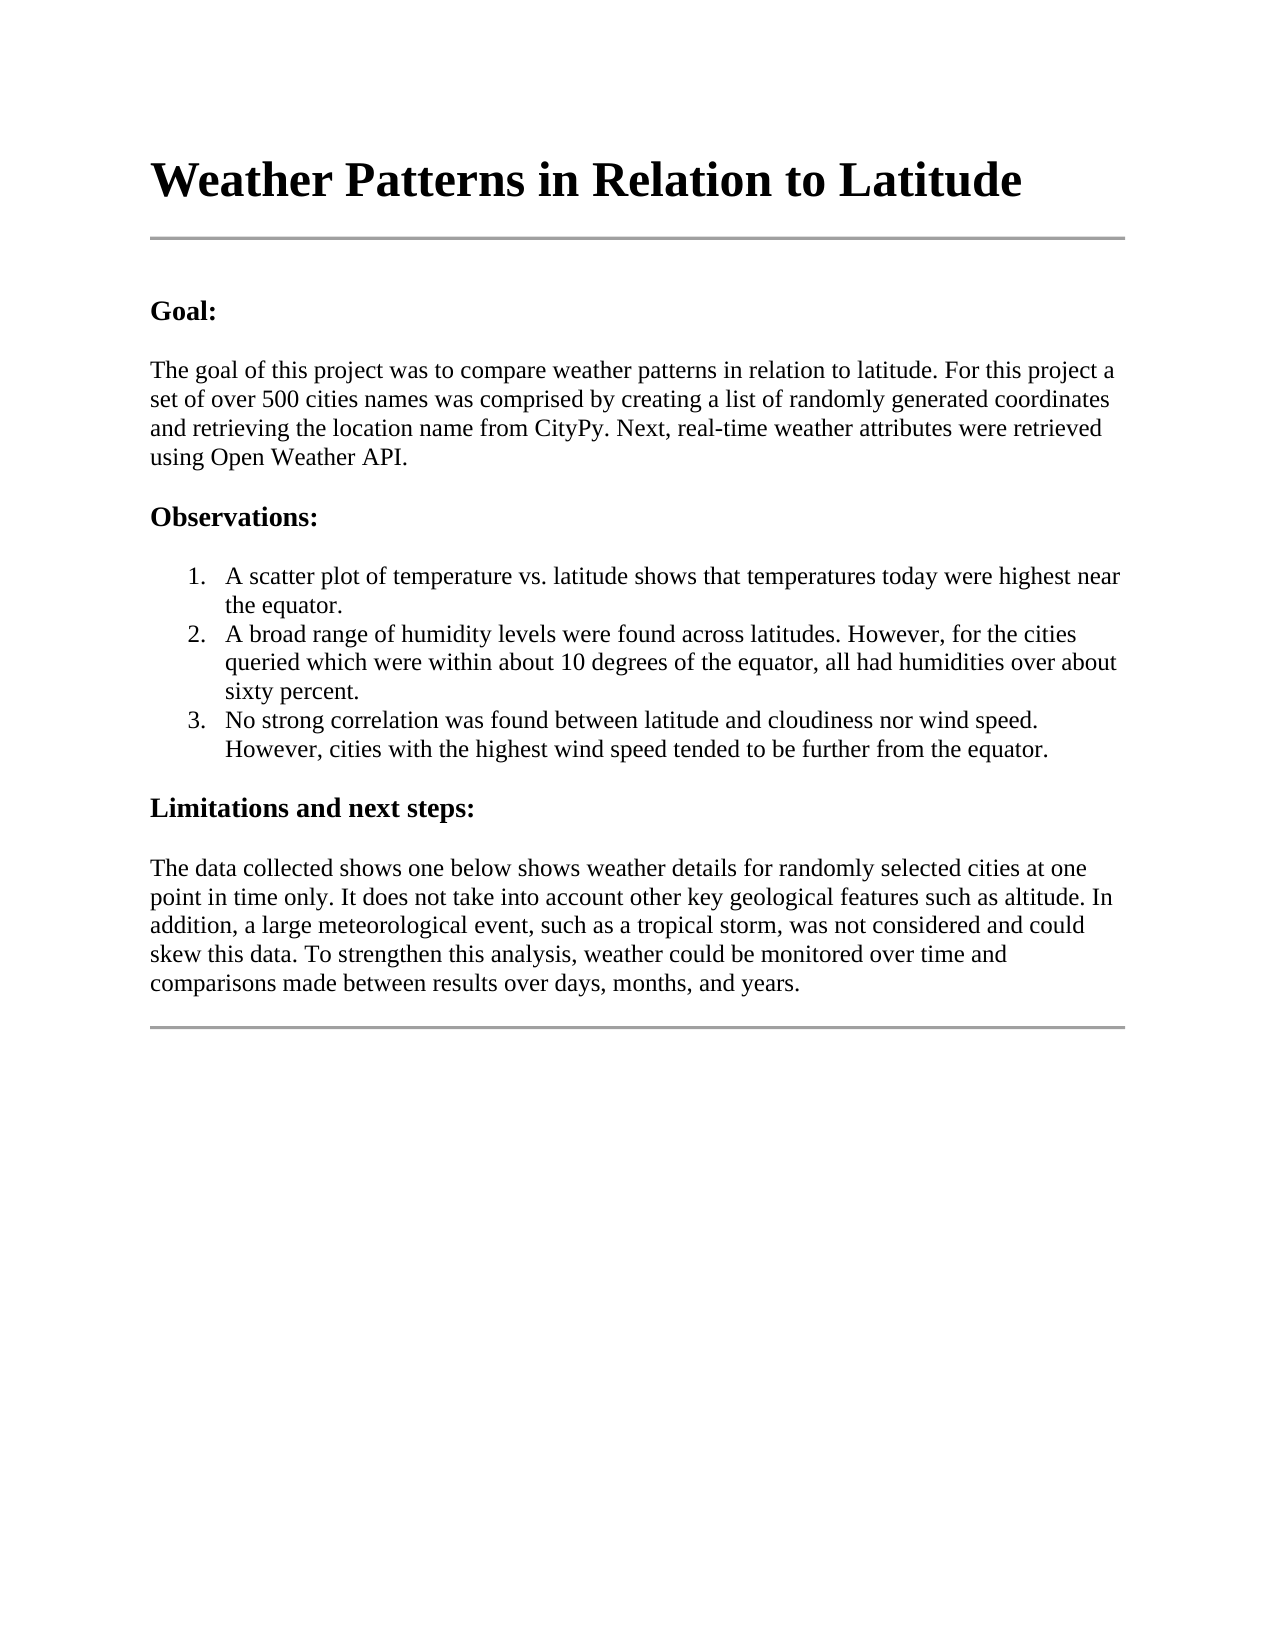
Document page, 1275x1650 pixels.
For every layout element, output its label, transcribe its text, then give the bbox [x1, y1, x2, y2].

text Limitations and next steps: [150, 792, 1125, 824]
text The goal of this project was to compare weather patterns in relation to latitude. For this project a set of over 500 cities names was comprised by creating a list of randomly generated coordinates and retrieving the location name from CityPy. Next, real-time weather attributes were retrieved using Open Weather API. [150, 355, 1125, 470]
list A scatter plot of temperature vs. latitude shows that temperatures today were highest near the equator. [187, 561, 1125, 619]
text Goal: [150, 294, 1125, 326]
text Weather Patterns in Relation to Latitude [150, 150, 1125, 207]
text The data collected shows one below shows weather details for randomly selected cities at one point in time only. It does not take into account other key geological features such as altitude. In addition, a large meteorological event, such as a tropical storm, was not considered and could skew this data. To strengthen this analysis, weather could be monitored over time and comparisons made between results over days, months, and years. [150, 853, 1125, 997]
list No strong correlation was found between latitude and cloudiness nor wind speed. However, cities with the highest wind speed tended to be further from the equator. [187, 705, 1125, 762]
list A broad range of humidity levels were found across latitudes. However, for the cities queried which were within about 10 degrees of the equator, all had humidities over about sixty percent. [187, 619, 1125, 705]
text Observations: [150, 499, 1125, 532]
